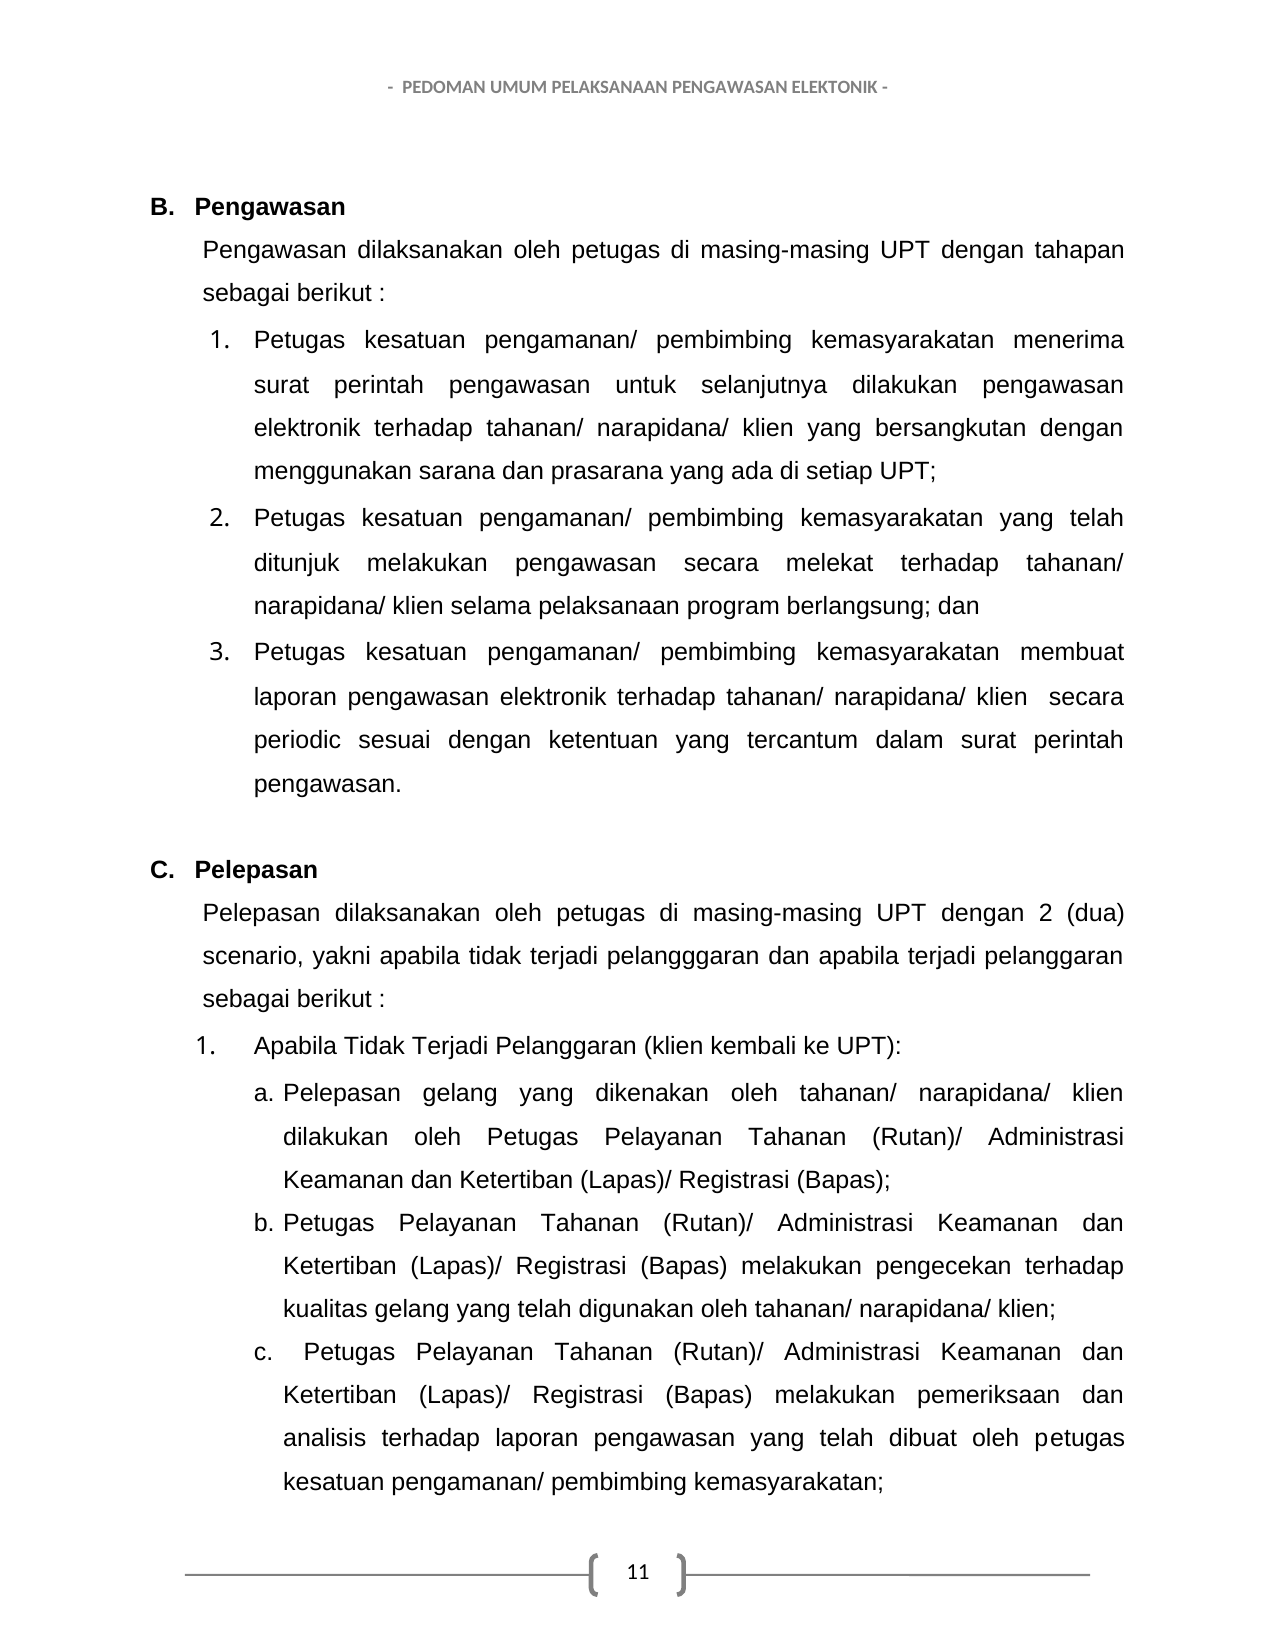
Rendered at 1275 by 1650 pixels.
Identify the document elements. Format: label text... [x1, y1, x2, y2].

list Pelepasan dilaksanakan oleh petugas di masing-masing UPT dengan 2 (dua) scenario, yakni apabila tidak terjadi pelangggaran dan apabila terjadi pelanggaran sebagai berikut : [202, 898, 1125, 1013]
list Petugas Pelayanan Tahanan (Rutan)/ Administrasi Keamanan dan Ketertiban (Lapas)/ Registrasi (Bapas) melakukan pemeriksaan dan analisis terhadap laporan pengawasan yang telah dibuat oleh petugas kesatuan pengamanan/ pembimbing kemasyarakatan; [253, 1337, 1125, 1495]
list Pengawasan [150, 192, 1125, 221]
list Pelepasan gelang yang dikenakan oleh tahanan/ narapidana/ klien dilakukan oleh Petugas Pelayanan Tahanan (Rutan)/ Administrasi Keamanan dan Ketertiban (Lapas)/ Registrasi (Bapas); [253, 1078, 1125, 1193]
list Petugas kesatuan pengamanan/ pembimbing kemasyarakatan menerima surat perintah pengawasan untuk selanjutnya dilakukan pengawasan elektronik terhadap tahanan/ narapidana/ klien yang bersangkutan dengan menggunakan sarana dan prasarana yang ada di setiap UPT; [209, 321, 1125, 485]
list Petugas kesatuan pengamanan/ pembimbing kemasyarakatan yang telah ditunjuk melakukan pengawasan secara melekat terhadap tahanan/ narapidana/ klien selama pelaksanaan program berlangsung; dan [209, 499, 1125, 619]
list Pelepasan [150, 855, 1125, 883]
list Petugas Pelayanan Tahanan (Rutan)/ Administrasi Keamanan dan Ketertiban (Lapas)/ Registrasi (Bapas) melakukan pengecekan terhadap kualitas gelang yang telah digunakan oleh tahanan/ narapidana/ klien; [253, 1208, 1125, 1323]
list Petugas kesatuan pengamanan/ pembimbing kemasyarakatan membuat laporan pengawasan elektronik terhadap tahanan/ narapidana/ klien secara periodic sesuai dengan ketentuan yang tercantum dalam surat perintah pengawasan. [209, 634, 1125, 797]
list Pengawasan dilaksanakan oleh petugas di masing-masing UPT dengan tahapan sebagai berikut : [202, 235, 1125, 307]
list Apabila Tidak Terjadi Pelanggaran (klien kembali ke UPT): [216, 1027, 1125, 1061]
